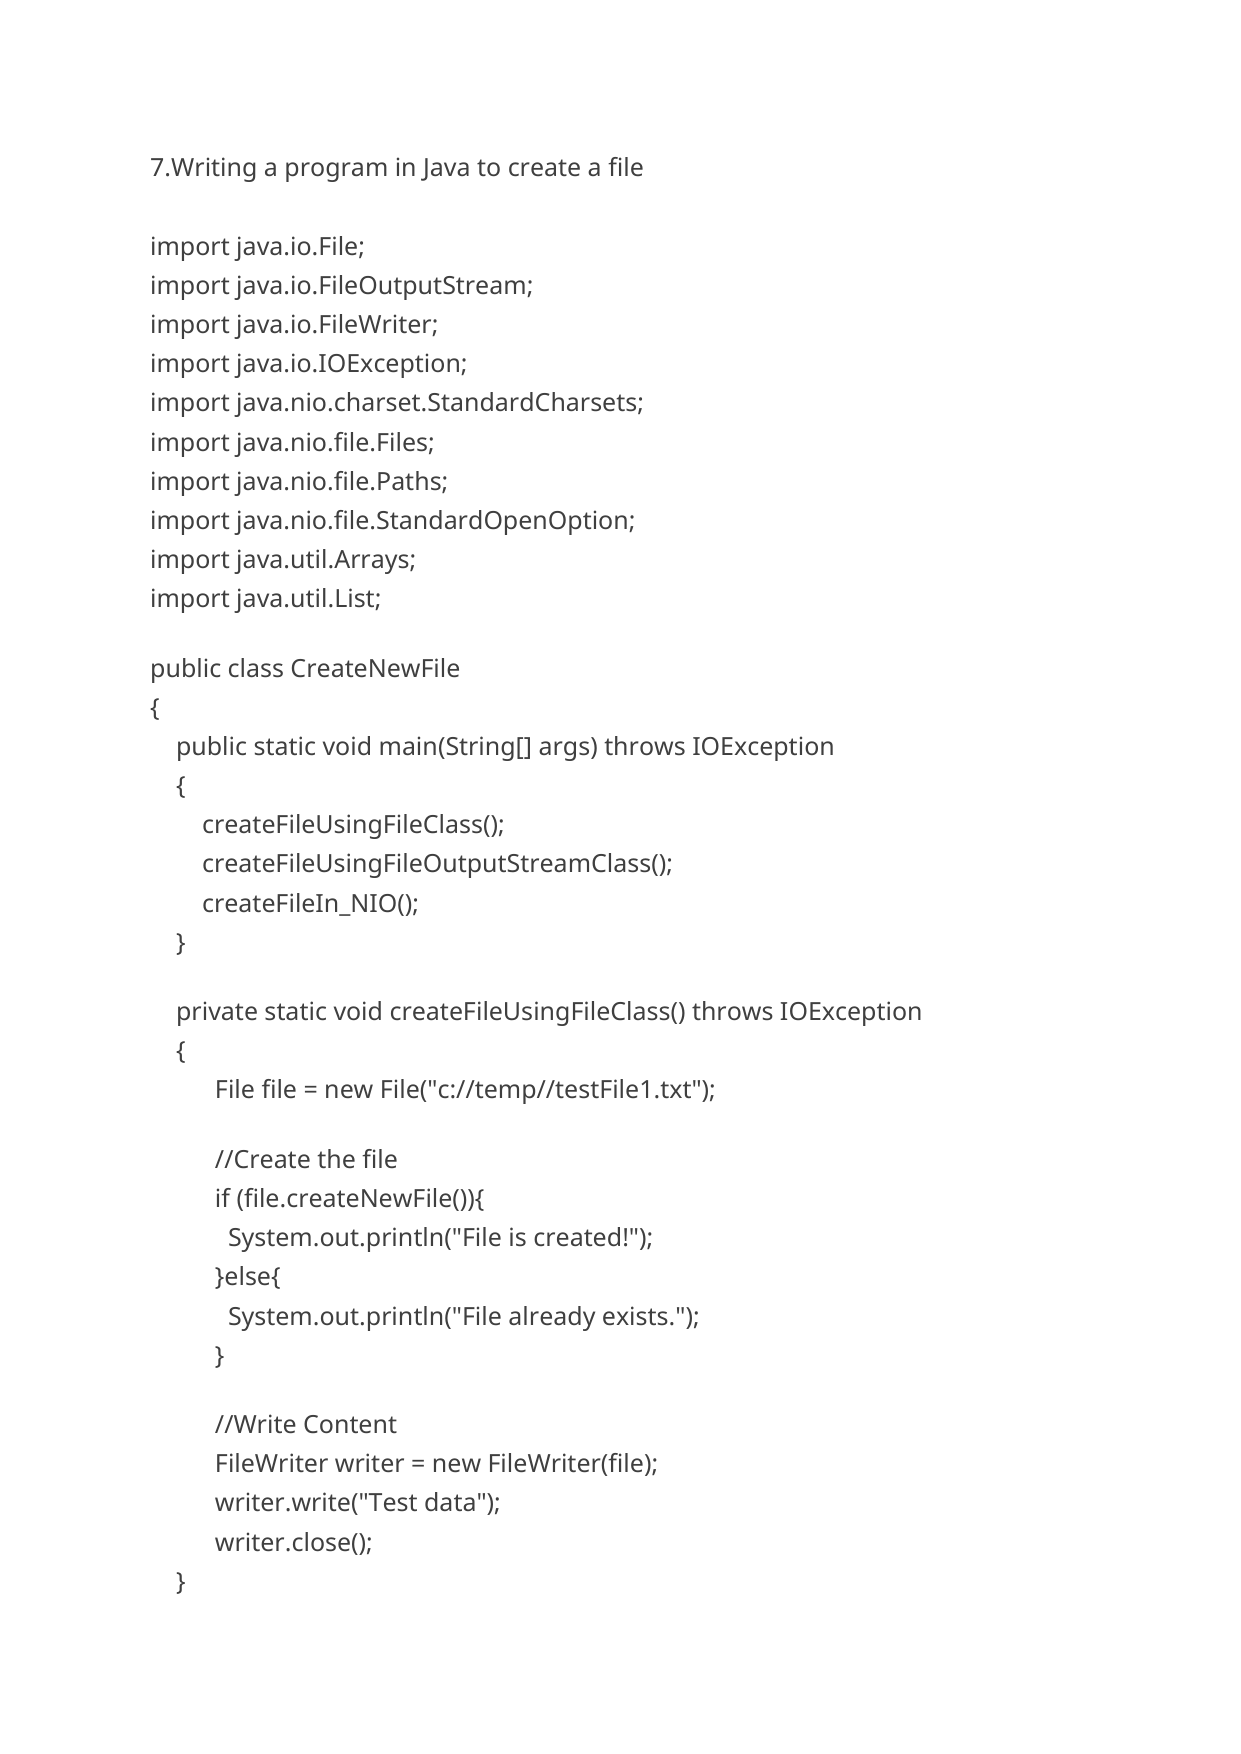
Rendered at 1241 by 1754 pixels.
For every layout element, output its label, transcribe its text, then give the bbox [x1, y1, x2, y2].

text } [150, 1337, 1090, 1371]
text import java.io.FileWriter; [150, 307, 1090, 341]
text createFileIn_NIO(); [150, 885, 1090, 919]
text } [150, 1563, 1090, 1597]
text File file = new File("c://temp//testFile1.txt"); [150, 1072, 1090, 1106]
text if (file.createNewFile()){ [150, 1181, 1090, 1215]
text import java.nio.file.StandardOpenOption; [150, 502, 1090, 537]
text import java.io.IOException; [150, 346, 1090, 380]
text createFileUsingFileClass(); [150, 807, 1090, 841]
text { [150, 768, 1090, 802]
text { [150, 1033, 1090, 1067]
text import java.util.Arrays; [150, 542, 1090, 576]
text import java.io.File; [150, 228, 1090, 262]
text private static void createFileUsingFileClass() throws IOException [150, 994, 1090, 1028]
text } [150, 924, 1090, 958]
text 7.Writing a program in Java to create a file [150, 150, 1090, 184]
text }else{ [150, 1259, 1090, 1293]
text { [150, 689, 1090, 723]
text import java.io.FileOutputStream; [150, 267, 1090, 302]
text import java.nio.file.Paths; [150, 463, 1090, 497]
text import java.nio.file.Files; [150, 424, 1090, 458]
text writer.write("Test data"); [150, 1485, 1090, 1519]
text System.out.println("File already exists."); [150, 1298, 1090, 1332]
text //Write Content [150, 1407, 1090, 1441]
text createFileUsingFileOutputStreamClass(); [150, 846, 1090, 880]
text public static void main(String[] args) throws IOException [150, 728, 1090, 763]
text writer.close(); [150, 1524, 1090, 1558]
text FileWriter writer = new FileWriter(file); [150, 1446, 1090, 1480]
text public class CreateNewFile [150, 650, 1090, 684]
text import java.nio.charset.StandardCharsets; [150, 385, 1090, 419]
text System.out.println("File is created!"); [150, 1220, 1090, 1254]
text import java.util.List; [150, 581, 1090, 615]
text //Create the file [150, 1141, 1090, 1176]
